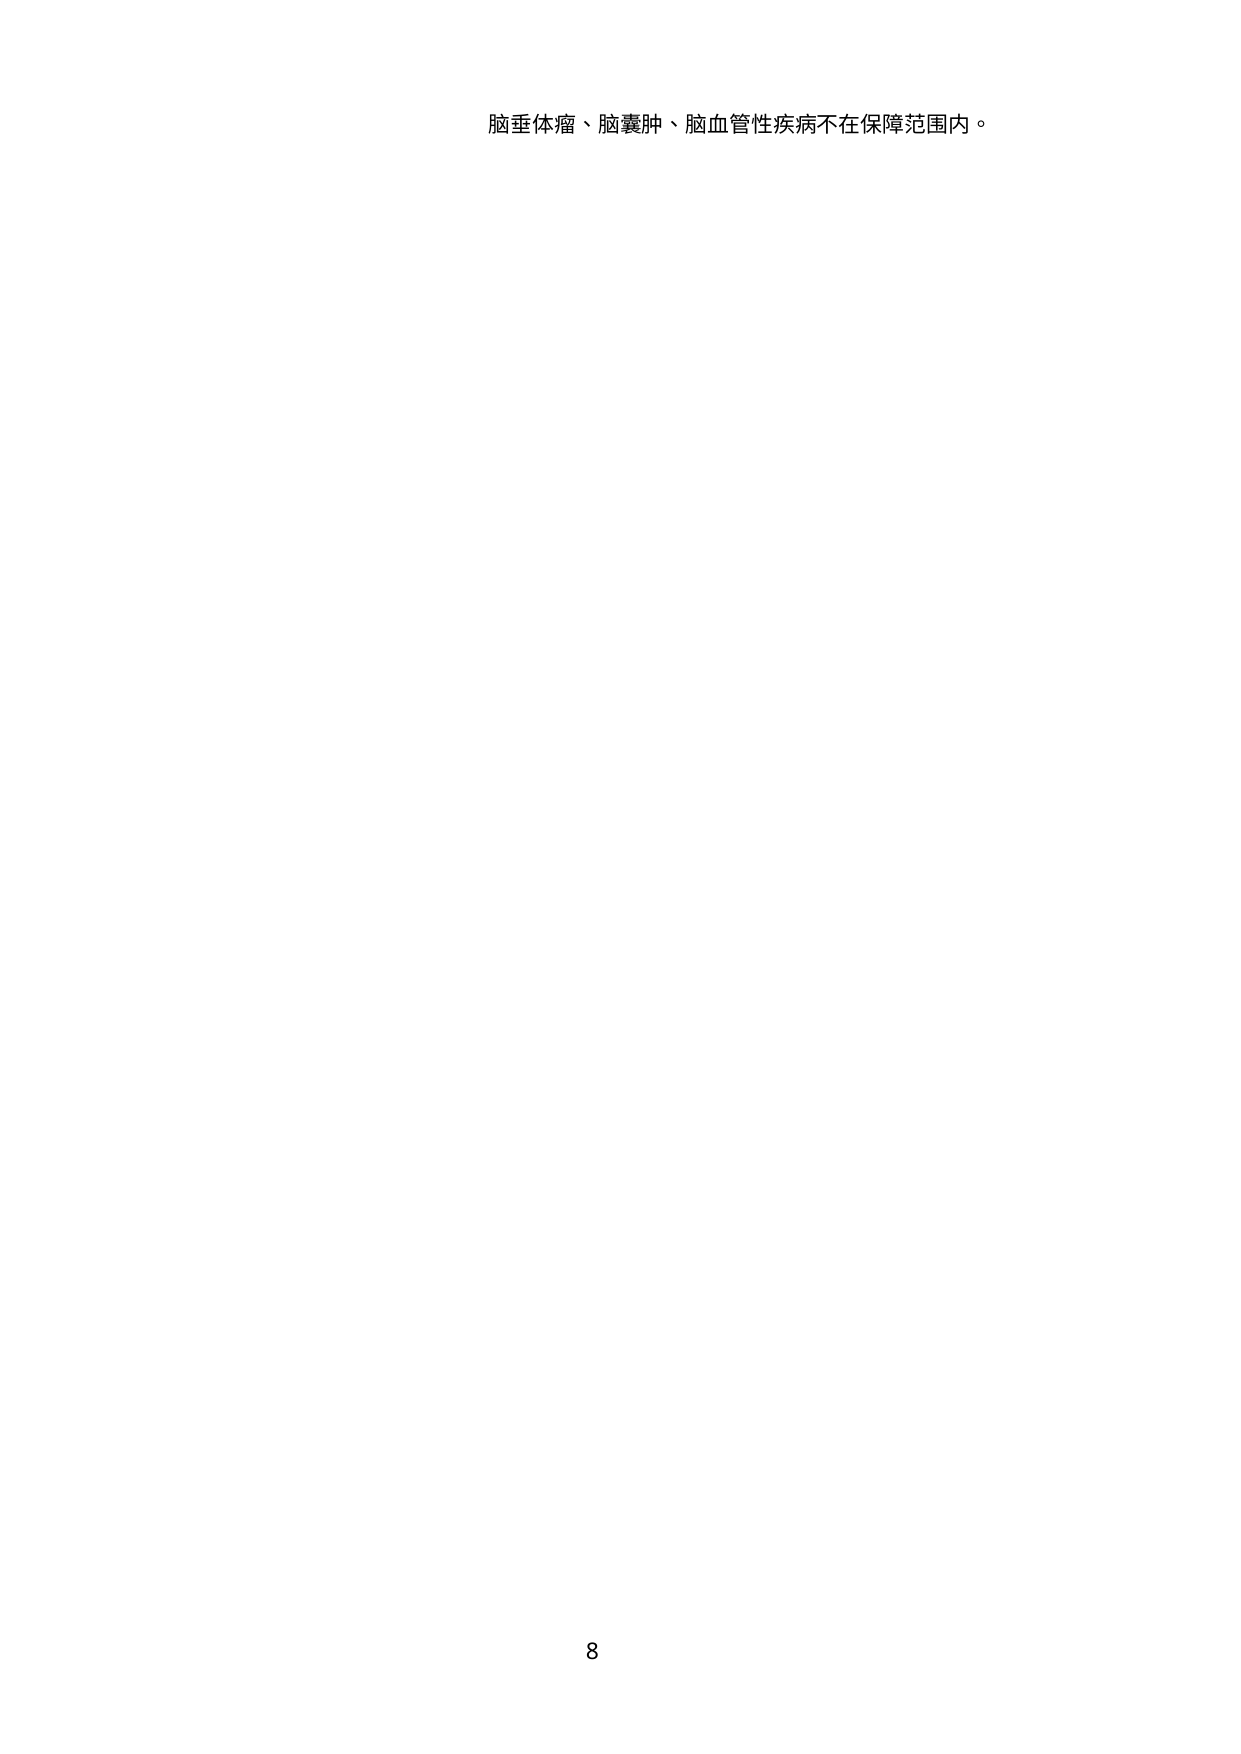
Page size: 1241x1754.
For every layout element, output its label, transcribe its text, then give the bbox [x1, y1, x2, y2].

text 脑垂体瘤、脑囊肿、脑血管性疾病不在保障范围内。 [488, 110, 1153, 138]
